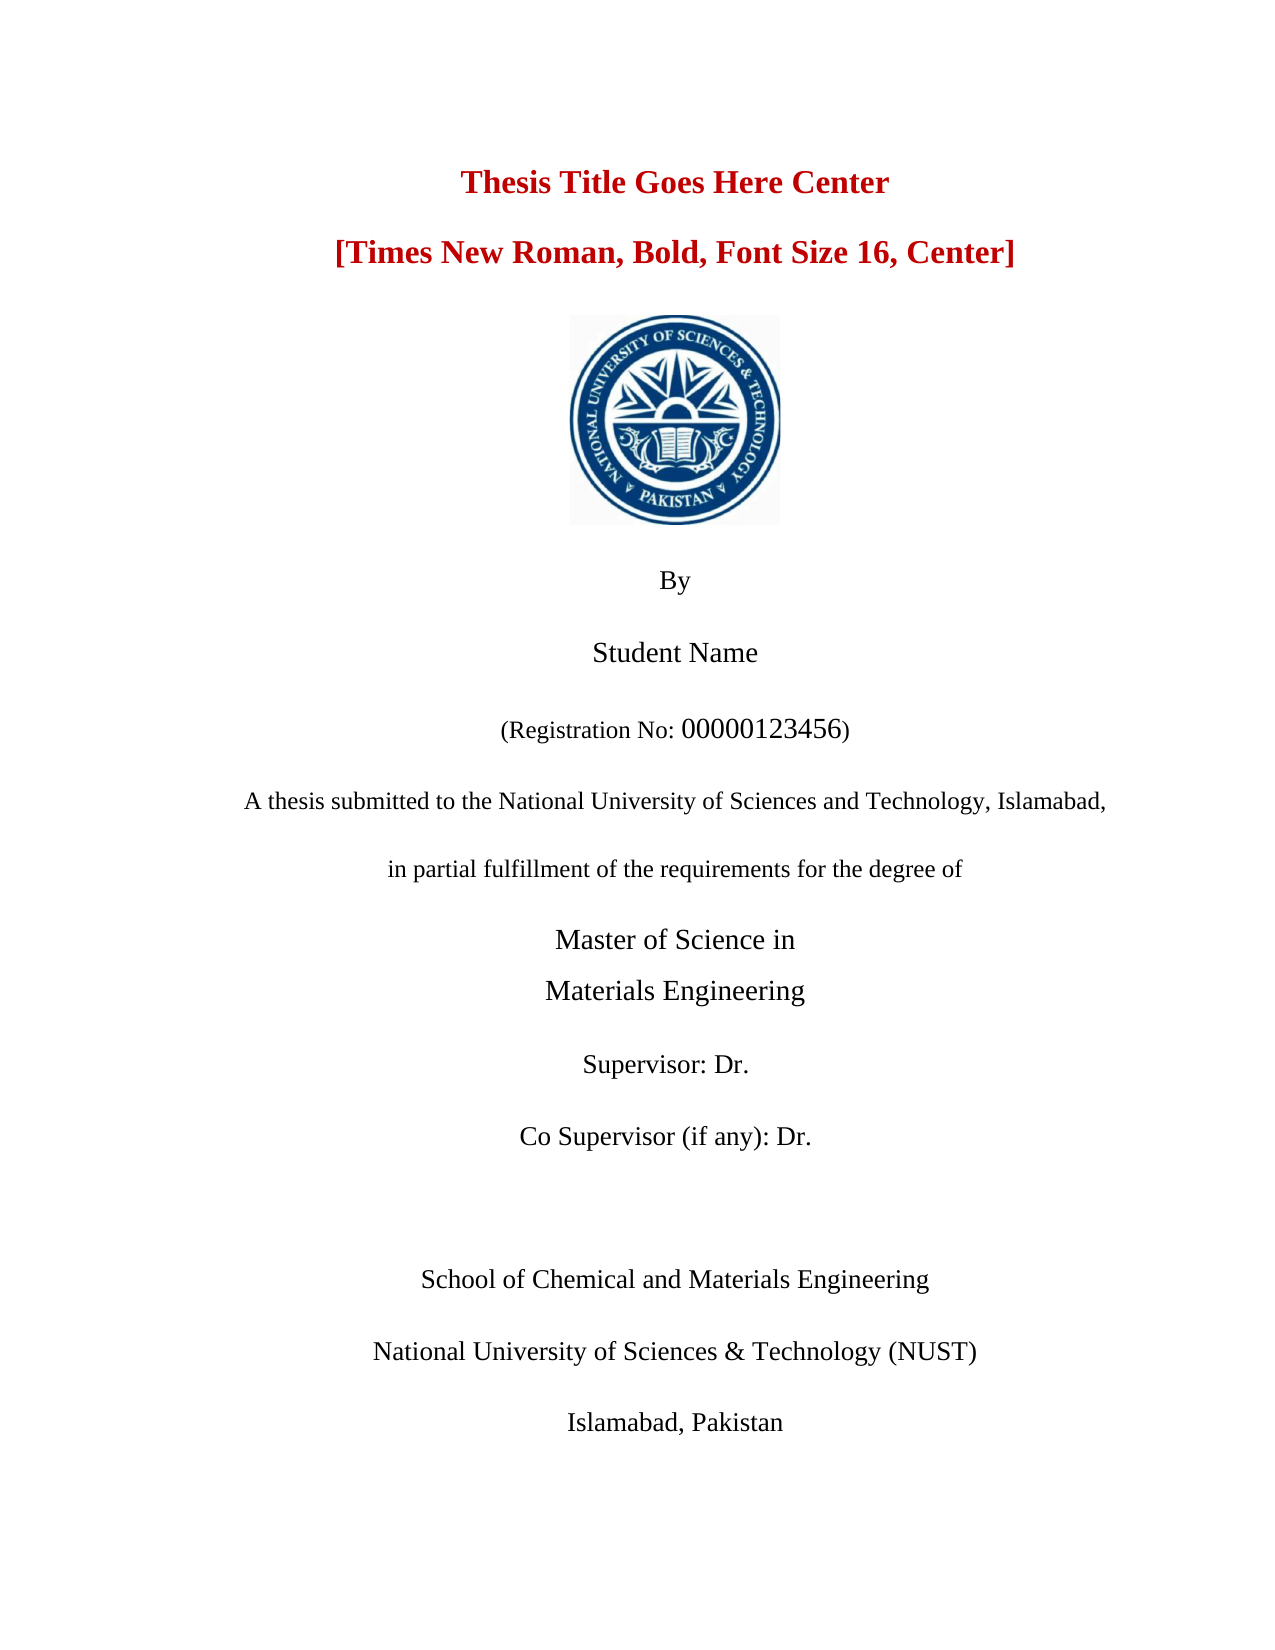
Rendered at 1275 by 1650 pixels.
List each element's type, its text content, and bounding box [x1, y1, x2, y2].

text A thesis submitted to the National University of Sciences and Technology, Islamabad, [225, 786, 1125, 815]
text National University of Sciences & Technology (NUST) [225, 1334, 1125, 1366]
text Supervisor: Dr. [206, 1048, 1125, 1079]
text (Registration No: 00000123456) [225, 711, 1125, 744]
text Student Name [225, 635, 1125, 669]
text School of Chemical and Materials Engineering [225, 1263, 1125, 1294]
text in partial fulfillment of the requirements for the degree of [225, 854, 1125, 883]
text By [225, 564, 1125, 595]
text Thesis Title Goes Here Center [225, 162, 1125, 201]
text Islamabad, Pakistan [225, 1406, 1125, 1437]
text Master of Science in Materials Engineering [225, 922, 1125, 1006]
text [Times New Roman, Bold, Font Size 16, Center] [225, 232, 1125, 271]
text Co Supervisor (if any): Dr. [206, 1119, 1125, 1151]
